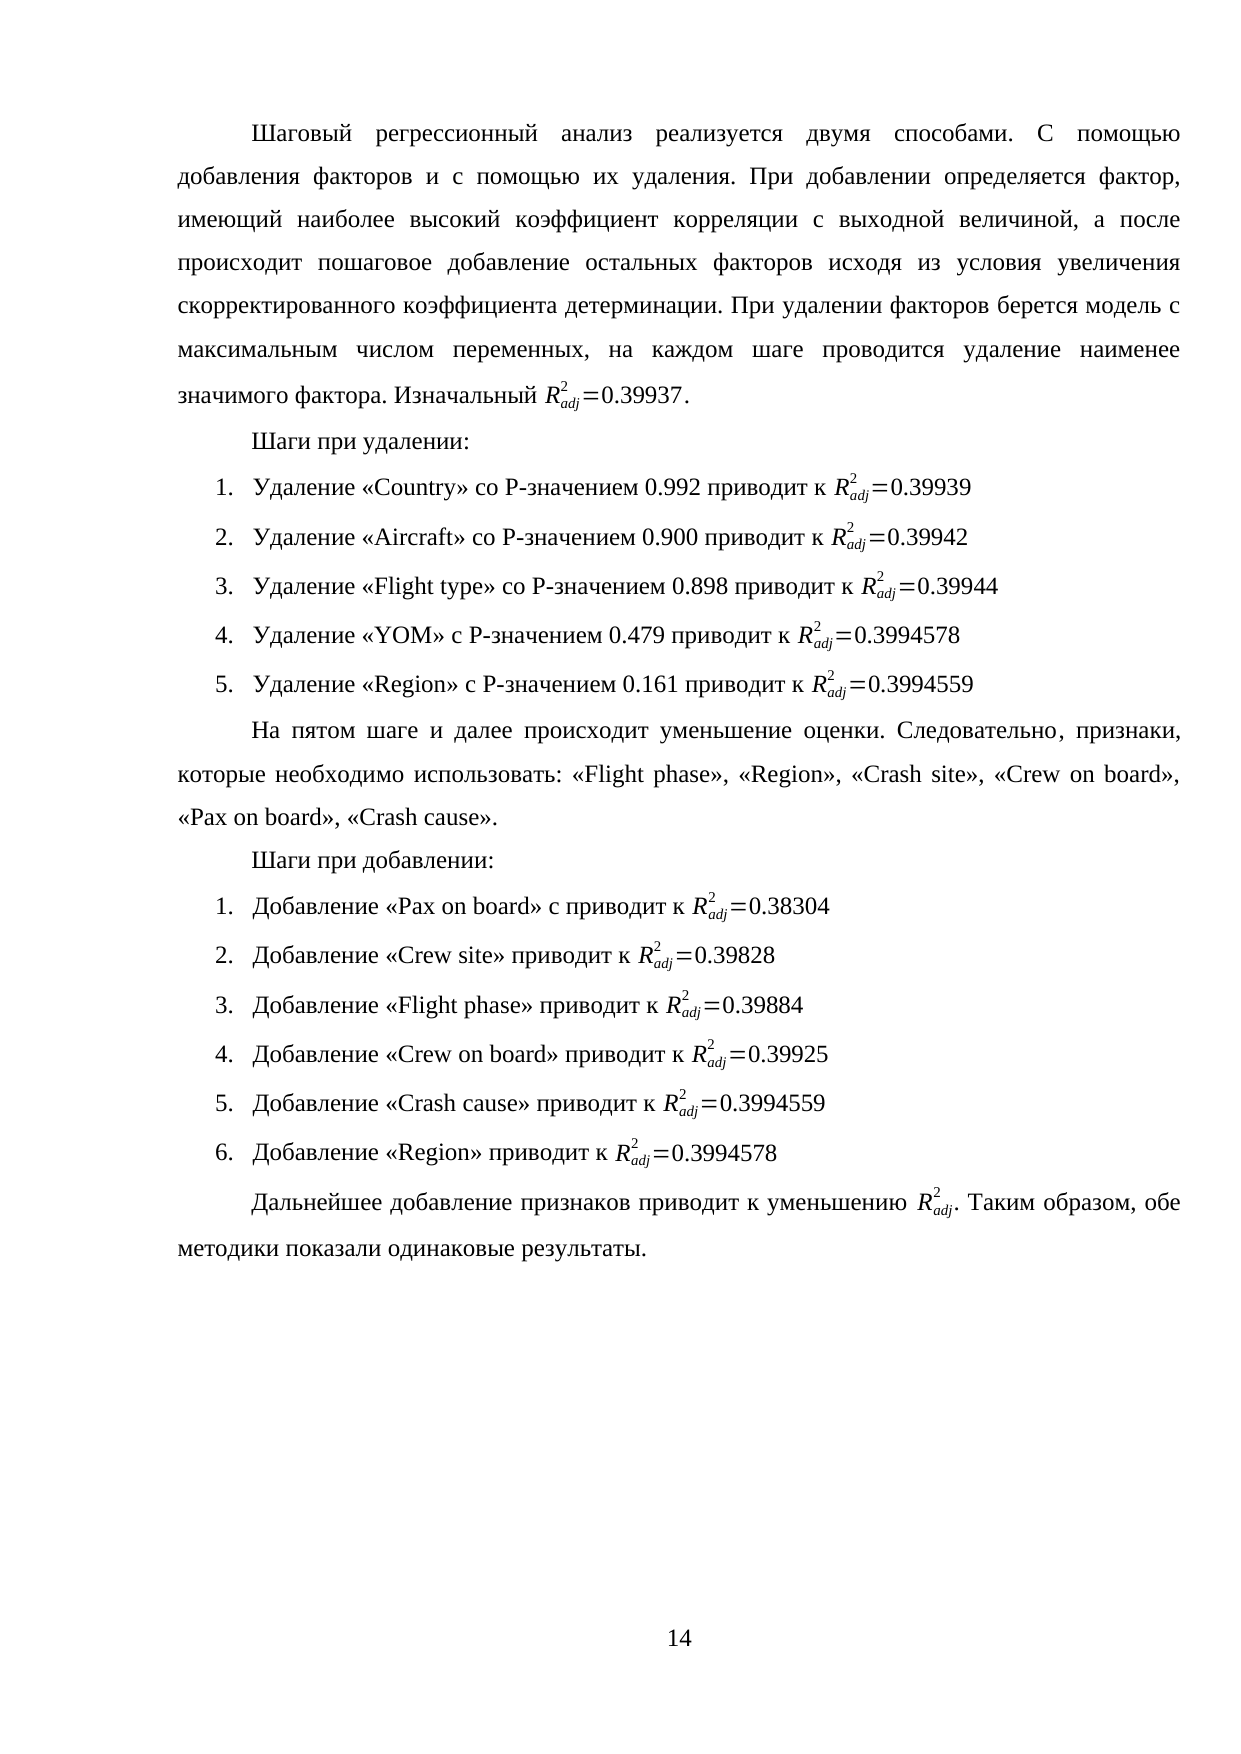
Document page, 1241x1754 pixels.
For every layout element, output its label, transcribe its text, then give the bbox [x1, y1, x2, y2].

list Добавление «Crash cause» приводит к [215, 1085, 1181, 1120]
text Шаговый регрессионный анализ реализуется двумя способами. С помощью добавления факторов и с помощью их удаления. При добавлении определяется фактор, имеющий наиболее высокий коэффициент корреляции с выходной величиной, а после происходит пошаговое добавление остальных факторов исходя из условия увеличения скорректированного коэффициента детерминации. При удалении факторов берется модель с максимальным числом переменных, на каждом шаге проводится удаление наименее значимого фактора. Изначальный . [177, 118, 1181, 412]
list Добавление «Crew on board» приводит к [215, 1036, 1181, 1071]
list Удаление «Country» со P-значением 0.992 приводит к [215, 469, 1181, 504]
text Дальнейшее добавление признаков приводит к уменьшению . Таким образом, обе методики показали одинаковые результаты. [177, 1184, 1181, 1262]
list Удаление «Aircraft» со P-значением 0.900 приводит к [215, 518, 1181, 553]
list Добавление «Region» приводит к [215, 1134, 1181, 1169]
list Добавление «Flight phase» приводит к [215, 987, 1181, 1022]
list Добавление «Crew site» приводит к [215, 937, 1181, 972]
list Удаление «Region» с P-значением 0.161 приводит к [215, 666, 1181, 701]
text Шаги при добавлении: [177, 845, 1181, 874]
text Шаги при удалении: [177, 426, 1181, 455]
list Добавление «Pax on board» с приводит к [215, 888, 1181, 923]
text На пятом шаге и далее происходит уменьшение оценки. Следовательно, признаки, которые необходимо использовать: «Flight phase», «Region», «Crash site», «Crew on board», «Pax on board», «Crash cause». [177, 716, 1181, 831]
list Удаление «YOM» с P-значением 0.479 приводит к [215, 617, 1181, 652]
list Удаление «Flight type» со P-значением 0.898 приводит к [215, 568, 1181, 603]
